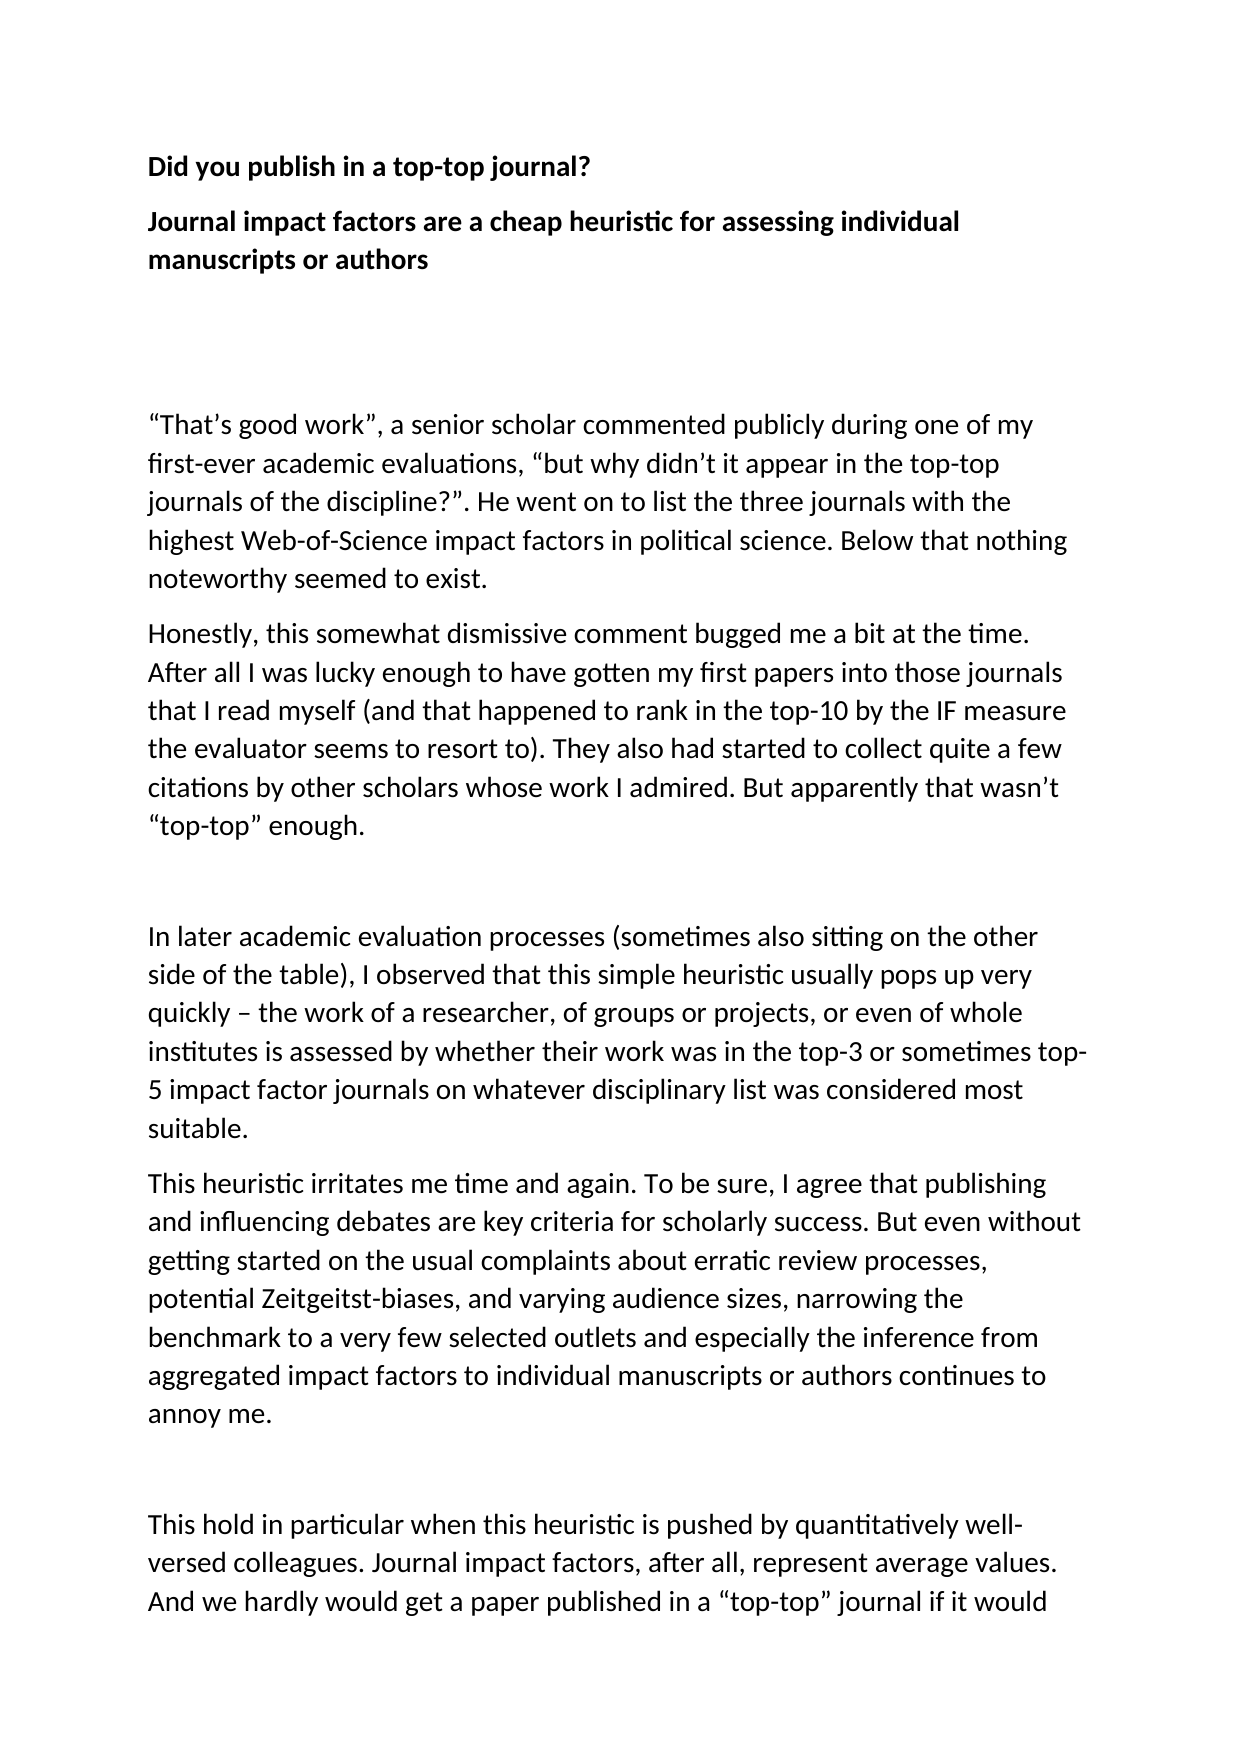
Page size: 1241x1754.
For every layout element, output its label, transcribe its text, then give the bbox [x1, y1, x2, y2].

text In later academic evaluation processes (sometimes also sitting on the other side of the table), I observed that this simple heuristic usually pops up very quickly – the work of a researcher, of groups or projects, or even of whole institutes is assessed by whether their work was in the top-3 or sometimes top-5 impact factor journals on whatever disciplinary list was considered most suitable. [148, 918, 1093, 1146]
text Journal impact factors are a cheap heuristic for assessing individual manuscripts or authors [148, 203, 1093, 277]
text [148, 1506, 1093, 1618]
text Honestly, this somewhat dismissive comment bugged me a bit at the time. After all I was lucky enough to have gotten my first papers into those journals that I read myself (and that happened to rank in the top-10 by the IF measure the evaluator seems to resort to). They also had started to collect quite a few citations by other scholars whose work I admired. But apparently that wasn’t “top-top” enough. [148, 615, 1093, 843]
text Did you publish in a top-top journal? [148, 148, 1093, 183]
text “That’s good work”, a senior scholar commented publicly during one of my first-ever academic evaluations, “but why didn’t it appear in the top-top journals of the discipline?”. He went on to list the three journals with the highest Web-of-Science impact factors in political science. Below that nothing noteworthy seemed to exist. [148, 406, 1093, 596]
text This heuristic irritates me time and again. To be sure, I agree that publishing and influencing debates are key criteria for scholarly success. But even without getting started on the usual complaints about erratic review processes, potential Zeitgeitst-biases, and varying audience sizes, narrowing the benchmark to a very few selected outlets and especially the inference from aggregated impact factors to individual manuscripts or authors continues to annoy me. [148, 1165, 1093, 1431]
